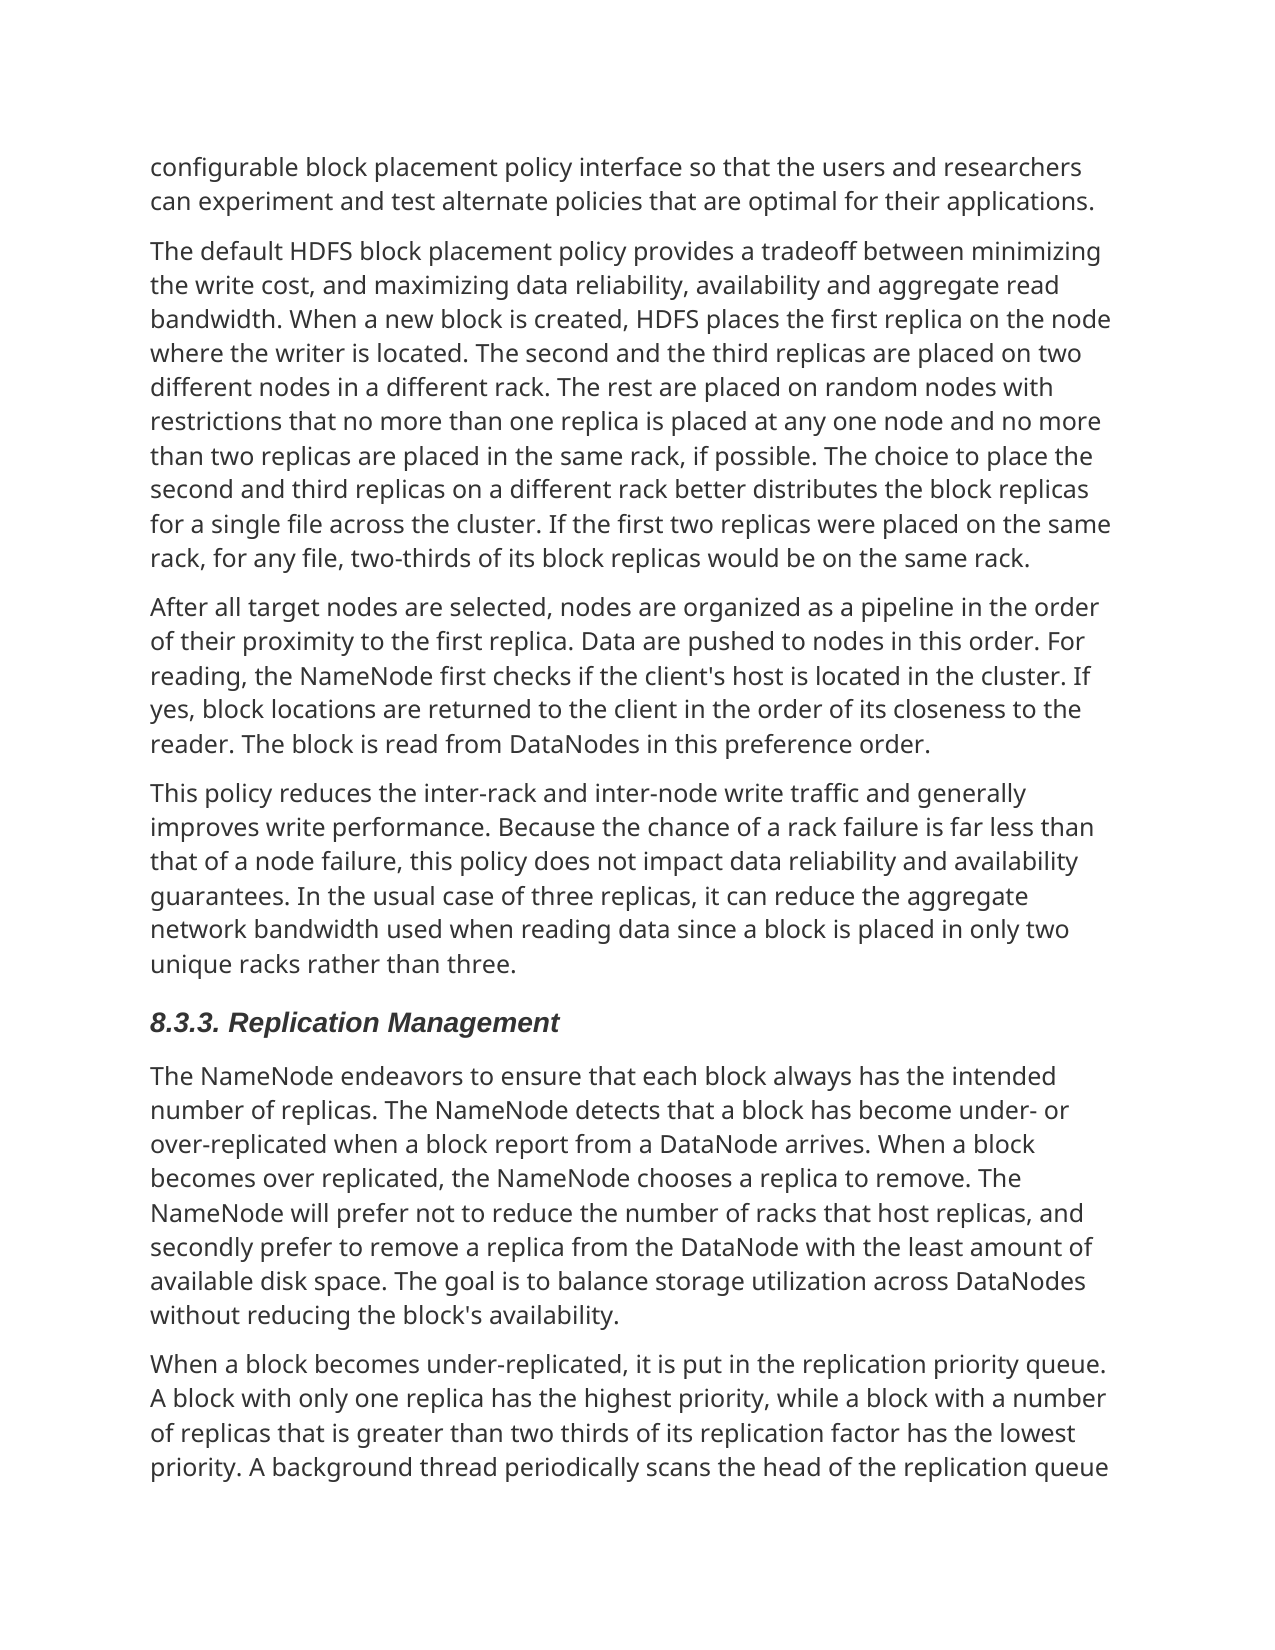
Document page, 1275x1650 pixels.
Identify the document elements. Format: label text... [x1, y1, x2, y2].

text After all target nodes are selected, nodes are organized as a pipeline in the order of their proximity to the first replica. Data are pushed to nodes in this order. For reading, the NameNode first checks if the client's host is located in the cluster. If yes, block locations are returned to the client in the order of its closeness to the reader. The block is read from DataNodes in this preference order. [150, 590, 1125, 760]
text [150, 1347, 1125, 1483]
text The NameNode endeavors to ensure that each block always has the intended number of replicas. The NameNode detects that a block has become under- or over-replicated when a block report from a DataNode arrives. When a block becomes over replicated, the NameNode chooses a replica to remove. The NameNode will prefer not to reduce the number of racks that host replicas, and secondly prefer to remove a replica from the DataNode with the least amount of available disk space. The goal is to balance storage utilization across DataNodes without reducing the block's availability. [150, 1059, 1125, 1331]
text The default HDFS block placement policy provides a tradeoff between minimizing the write cost, and maximizing data reliability, availability and aggregate read bandwidth. When a new block is created, HDFS places the first replica on the node where the writer is located. The second and the third replicas are placed on two different nodes in a different rack. The rest are placed on random nodes with restrictions that no more than one replica is placed at any one node and no more than two replicas are placed in the same rack, if possible. The choice to place the second and third replicas on a different rack better distributes the block replicas for a single file across the cluster. If the first two replicas were placed on the same rack, for any file, two-thirds of its block replicas would be on the same rack. [150, 234, 1125, 574]
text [150, 150, 1125, 218]
text This policy reduces the inter-rack and inter-node write traffic and generally improves write performance. Because the chance of a rack failure is far less than that of a node failure, this policy does not impact data reliability and availability guarantees. In the usual case of three replicas, it can reduce the aggregate network bandwidth used when reading data since a block is placed in only two unique racks rather than three. [150, 776, 1125, 980]
text 8.3.3. Replication Management [150, 996, 1125, 1038]
